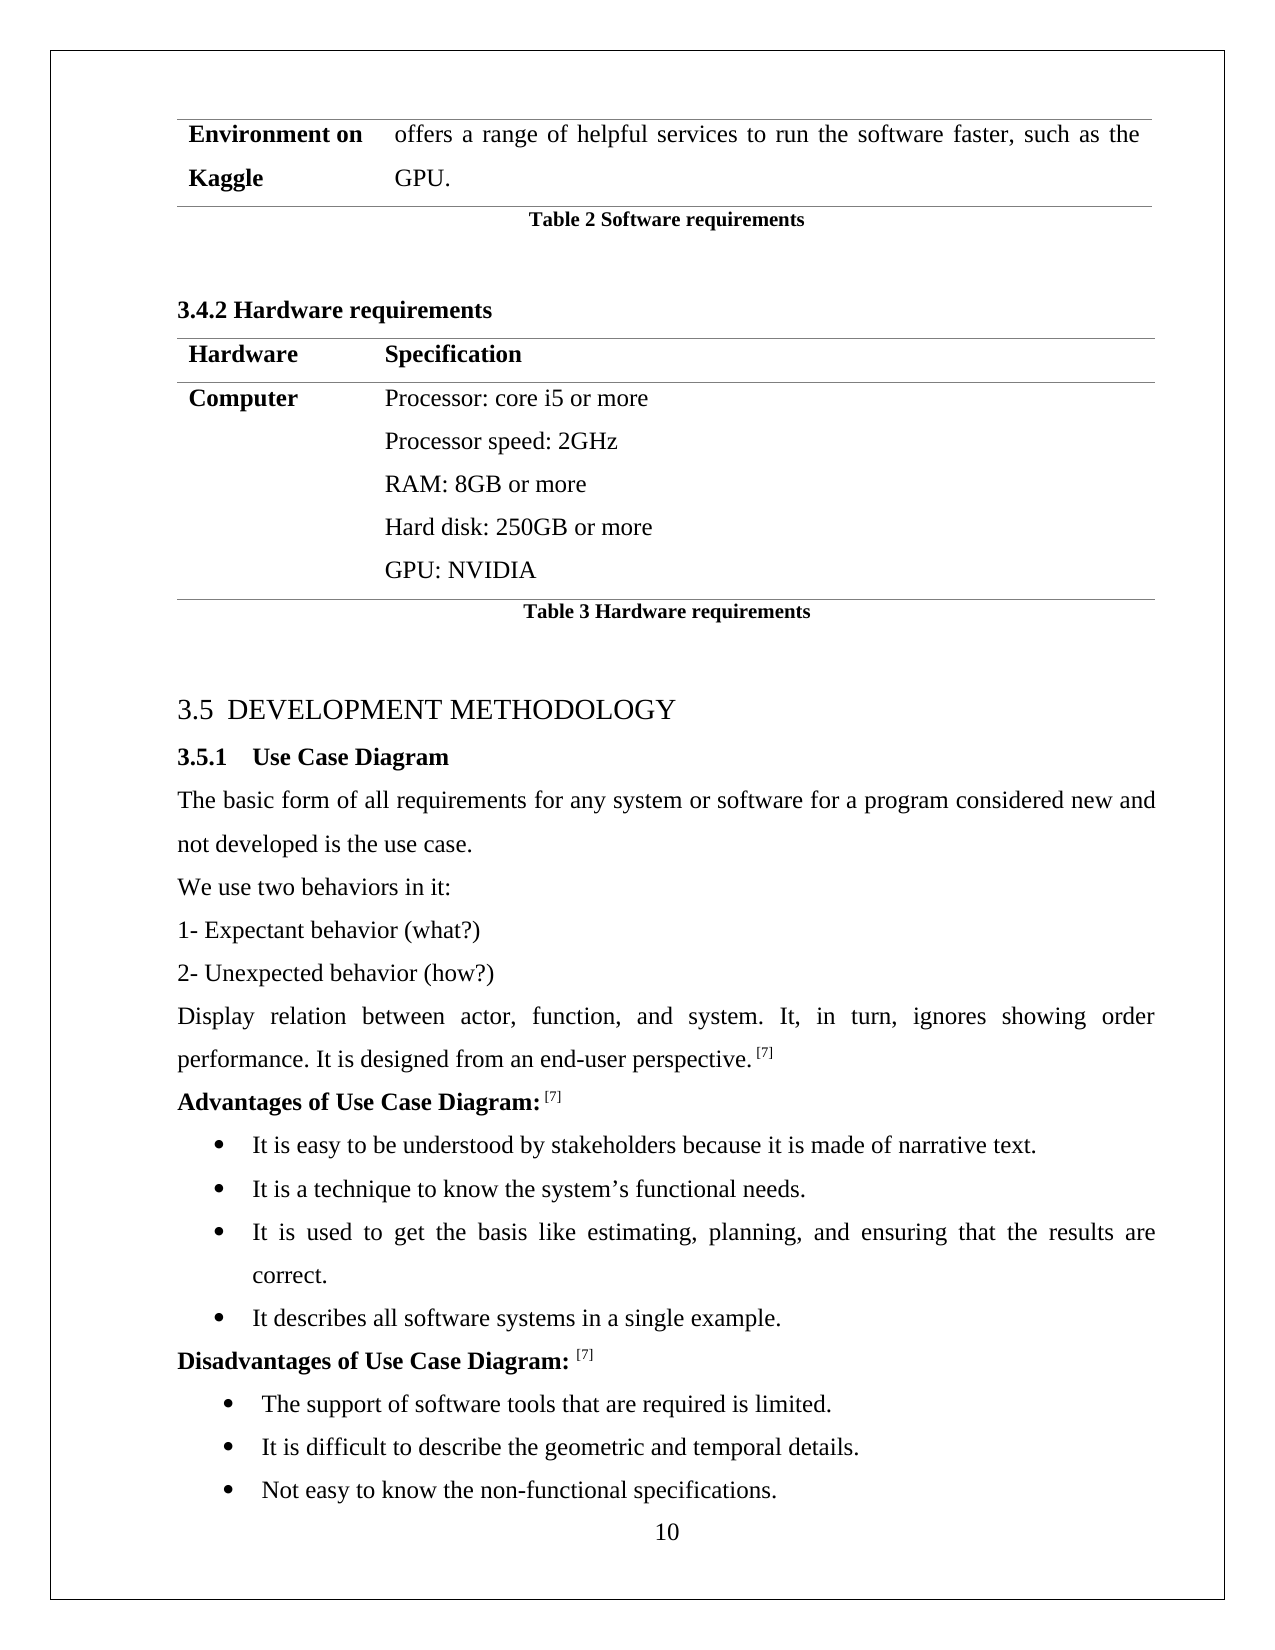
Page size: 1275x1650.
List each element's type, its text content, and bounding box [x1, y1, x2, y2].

list It is difficult to describe the geometric and temporal details. [224, 1432, 1157, 1461]
table_header Specification [373, 339, 1155, 382]
text Table 3 Hardware requirements [177, 599, 1157, 623]
table_cell Processor: core i5 or more Processor speed: 2GHz RAM: 8GB or more Hard disk: 250GB or more GPU: NVIDIA [373, 383, 1155, 598]
subtitle 3.4.2 Hardware requirements [177, 295, 1157, 323]
table_header Hardware [177, 339, 373, 382]
table_cell Computer [177, 383, 373, 598]
list The support of software tools that are required is limited. [224, 1389, 1157, 1418]
list Not easy to know the non-functional specifications. [224, 1476, 1157, 1504]
subtitle DEVELOPMENT METHODOLOGY [177, 692, 1157, 726]
text 1- Expectant behavior (what?) [177, 915, 1157, 944]
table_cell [177, 120, 383, 206]
list It describes all software systems in a single example. [214, 1303, 1157, 1332]
text Disadvantages of Use Case Diagram: [7] [177, 1346, 1157, 1375]
list It is easy to be understood by stakeholders because it is made of narrative text. [214, 1131, 1157, 1159]
text The basic form of all requirements for any system or software for a program considered new and not developed is the use case. [177, 786, 1157, 857]
text We use two behaviors in it: [177, 872, 1157, 901]
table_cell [383, 120, 1152, 206]
text Display relation between actor, function, and system. It, in turn, ignores showing order performance. It is designed from an end-user perspective. [7] [177, 1001, 1157, 1073]
list It is used to get the basis like estimating, planning, and ensuring that the results are correct. [214, 1217, 1157, 1289]
subtitle Use Case Diagram [177, 742, 1157, 771]
text Table 2 Software requirements [177, 207, 1157, 231]
text 2- Unexpected behavior (how?) [177, 958, 1157, 987]
text Advantages of Use Case Diagram: [7] [177, 1087, 1157, 1116]
list It is a technique to know the system’s functional needs. [214, 1174, 1157, 1202]
